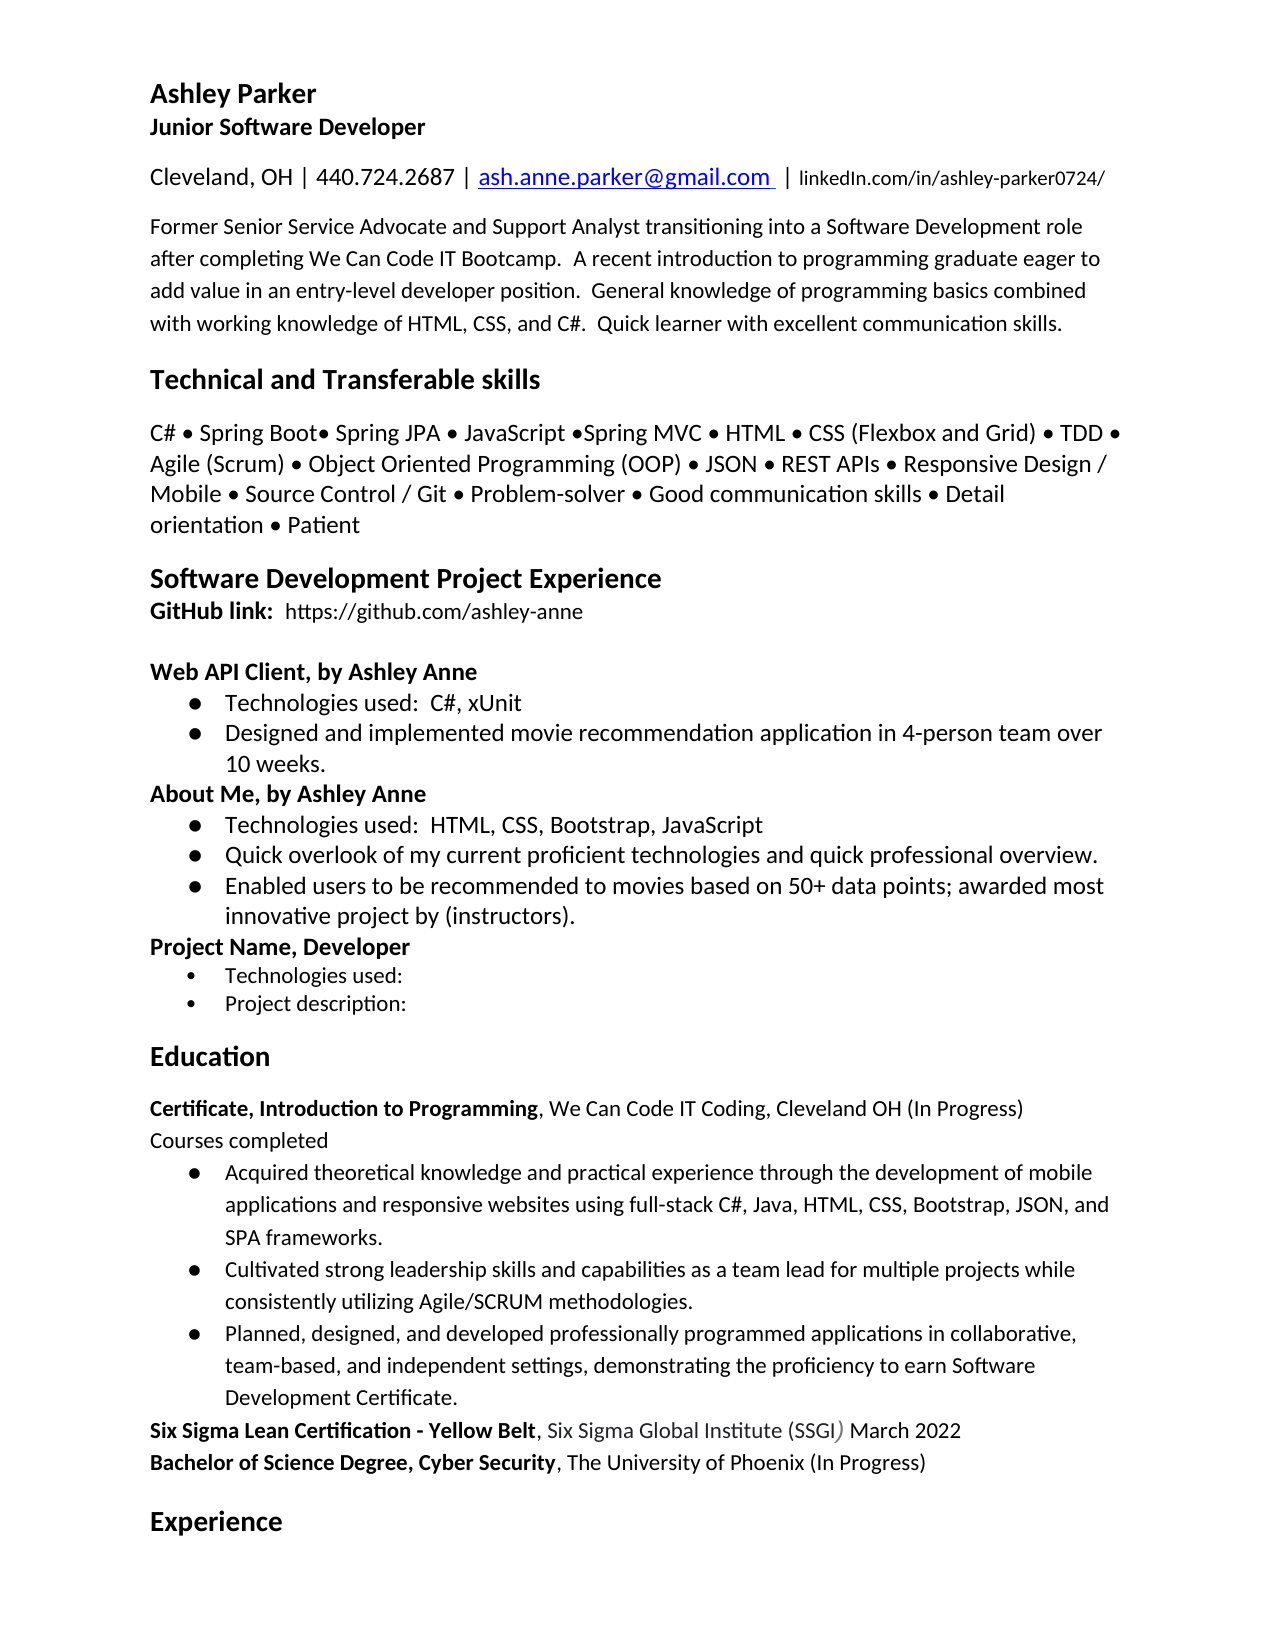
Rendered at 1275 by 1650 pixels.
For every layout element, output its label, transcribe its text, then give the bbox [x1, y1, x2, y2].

text GitHub link: https://github.com/ashley-anne [150, 595, 1125, 626]
list Quick overlook of my current proficient technologies and quick professional overview. [187, 839, 1125, 870]
text Technical and Transferable skills [150, 361, 1125, 397]
list Project description: [187, 989, 1125, 1018]
list Technologies used: HTML, CSS, Bootstrap, JavaScript [187, 809, 1125, 839]
text Former Senior Service Advocate and Support Analyst transitioning into a Software Development role after completing We Can Code IT Bootcamp. A recent introduction to programming graduate eager to add value in an entry-level developer position. General knowledge of programming basics combined with working knowledge of HTML, CSS, and C#. Quick learner with excellent communication skills. [150, 212, 1125, 337]
list Designed and implemented movie recommendation application in 4-person team over 10 weeks. [187, 717, 1125, 778]
text Education [150, 1038, 1125, 1073]
text About Me, by Ashley Anne [150, 778, 1125, 809]
text Ashley Parker [150, 75, 1125, 111]
text Web API Client, by Ashley Anne [150, 656, 1125, 687]
text Certificate, Introduction to Programming, We Can Code IT Coding, Cleveland OH (In Progress) [150, 1094, 1125, 1122]
text Project Name, Developer [150, 931, 1125, 962]
text Experience [150, 1503, 1125, 1539]
text Six Sigma Lean Certification - Yellow Belt, Six Sigma Global Institute (SSGI) March 2022 [150, 1416, 547, 1444]
text Software Development Project Experience [150, 560, 1125, 595]
list Acquired theoretical knowledge and practical experience through the development of mobile applications and responsive websites using full-stack C#, Java, HTML, CSS, Bootstrap, JSON, and SPA frameworks. [187, 1158, 1125, 1251]
text Cleveland, OH | 440.724.2687 | ash.anne.parker@gmail.com | linkedIn.com/in/ashley-parker0724/ [150, 161, 1125, 192]
list Enabled users to be recommended to movies based on 50+ data points; awarded most innovative project by (instructors). [187, 870, 1125, 931]
list Planned, designed, and developed professionally programmed applications in collaborative, team-based, and independent settings, demonstrating the proficiency to earn Software Development Certificate. [187, 1319, 1125, 1412]
list Technologies used: [187, 962, 1125, 989]
text Junior Software Developer [150, 111, 1125, 141]
list Cultivated strong leadership skills and capabilities as a team lead for multiple projects while consistently utilizing Agile/SCRUM methodologies. [187, 1255, 1125, 1315]
list Technologies used: C#, xUnit [187, 687, 1125, 717]
text Six Sigma Lean Certification - Yellow Belt, Six Sigma Global Institute (SSGI) March 2022 [836, 1416, 1125, 1444]
text C# • Spring Boot• Spring JPA • JavaScript •Spring MVC • HTML • CSS (Flexbox and Grid) • TDD • Agile (Scrum) • Object Oriented Programming (OOP) • JSON • REST APIs • Responsive Design / Mobile • Source Control / Git • Problem-solver • Good communication skills • Detail orientation • Patient [150, 417, 1125, 539]
text Courses completed [150, 1126, 1125, 1154]
text Bachelor of Science Degree, Cyber Security, The University of Phoenix (In Progress) [150, 1448, 1125, 1476]
